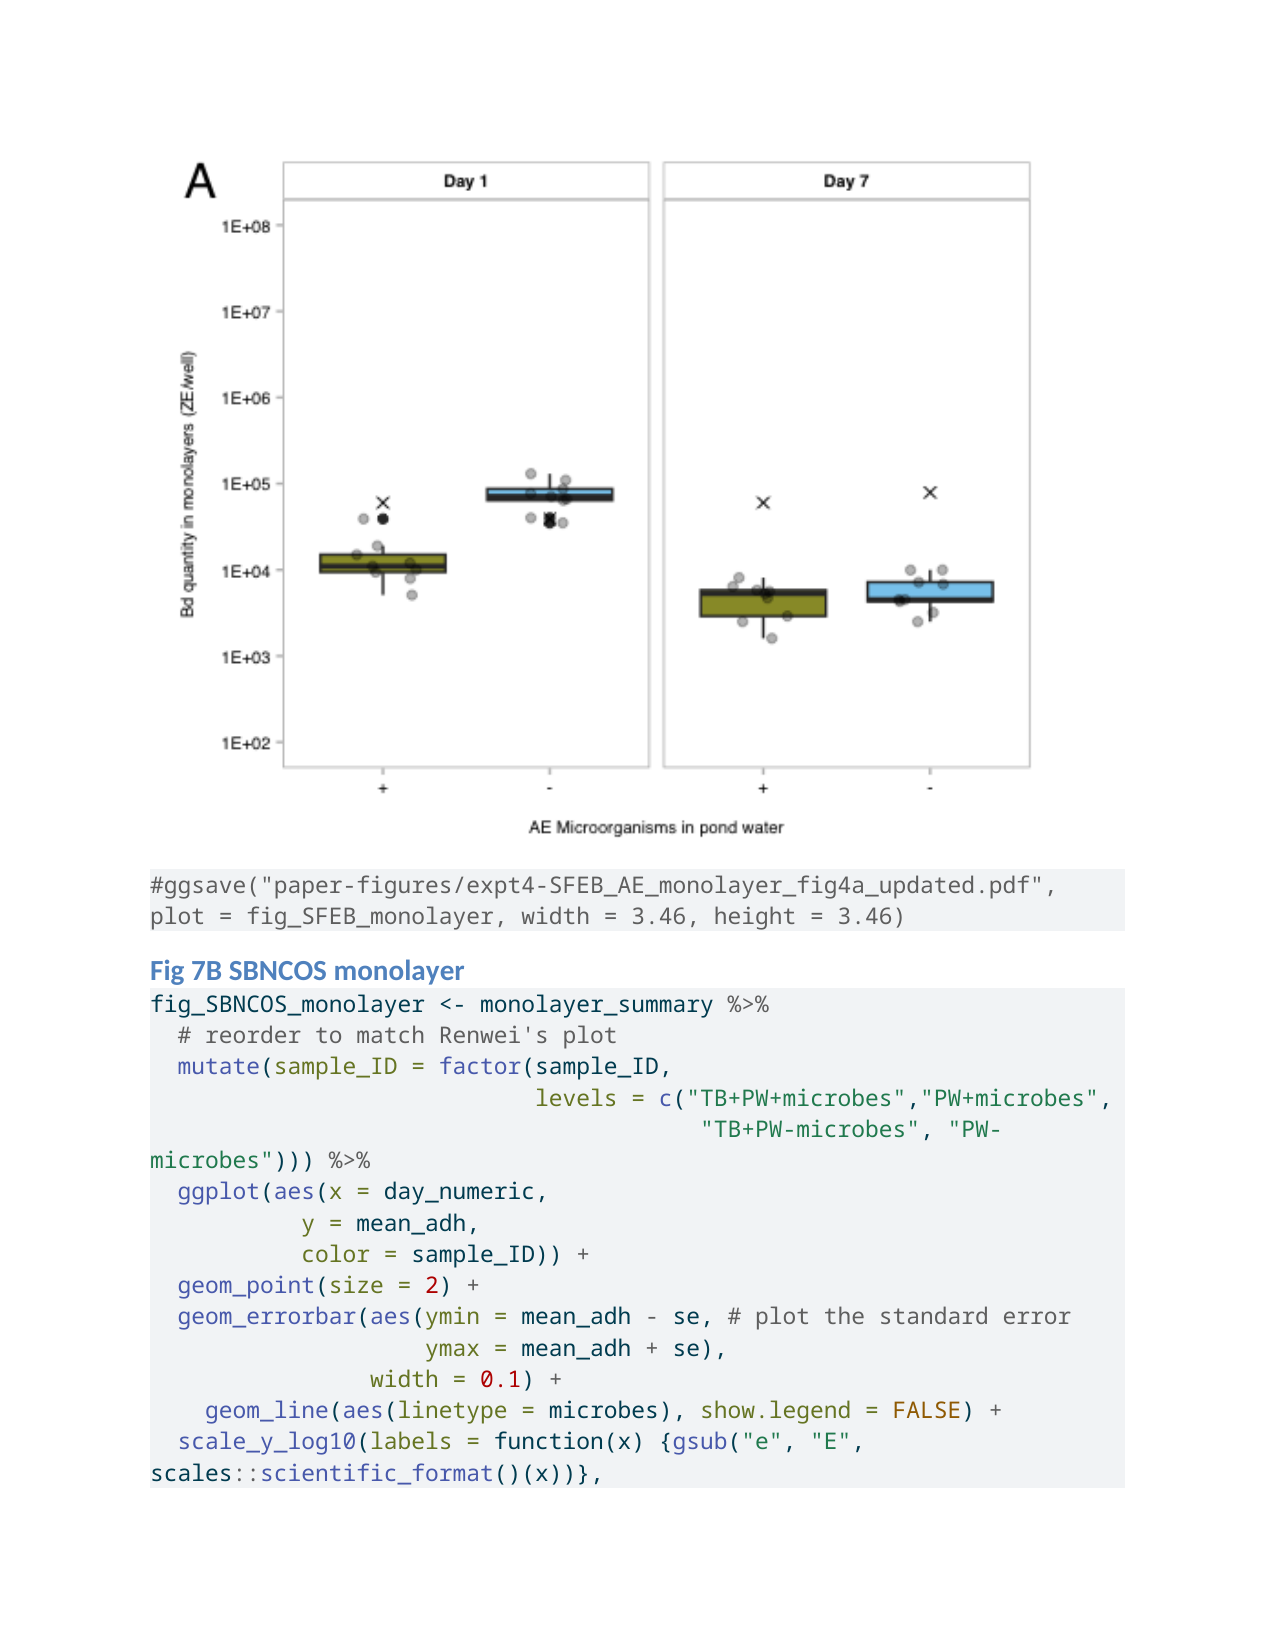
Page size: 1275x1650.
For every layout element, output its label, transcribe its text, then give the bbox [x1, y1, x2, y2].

picture [168, 150, 1044, 850]
subtitle Fig 7B SBNCOS monolayer [150, 952, 1125, 988]
text #ggsave("paper-figures/expt4-SFEB_AE_monolayer_fig4a_updated.pdf", plot = fig_SFEB_monolayer, width = 3.46, height = 3.46) [906, 869, 1125, 931]
